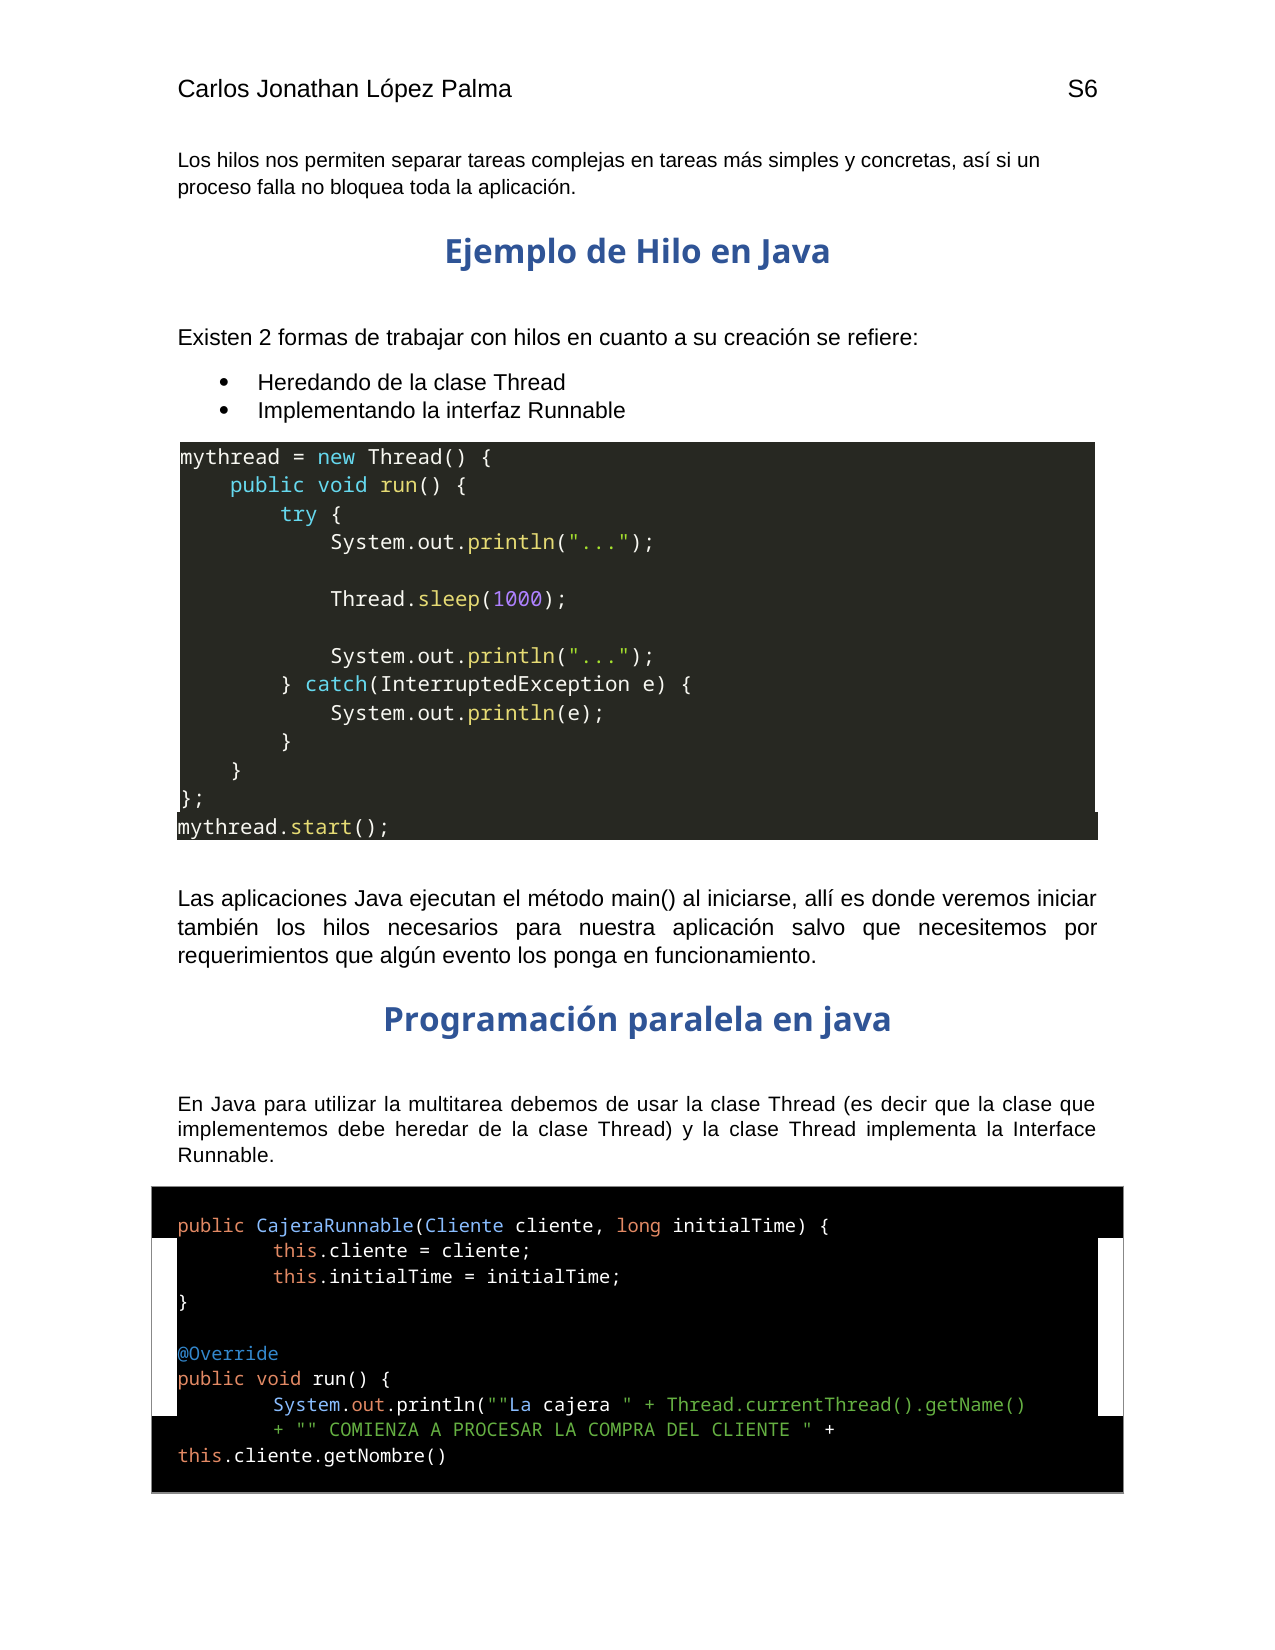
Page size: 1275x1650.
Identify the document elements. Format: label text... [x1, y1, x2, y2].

text this.cliente = cliente; [177, 1238, 1098, 1263]
text this.initialTime = initialTime; [177, 1263, 1098, 1289]
text Existen 2 formas de trabajar con hilos en cuanto a su creación se refiere: [177, 323, 1098, 350]
subtitle Programación paralela en java [177, 996, 1098, 1041]
text public void run() { [177, 1365, 1098, 1390]
text Las aplicaciones Java ejecutan el método main() al iniciarse, allí es donde veremos iniciar también los hilos necesarios para nuestra aplicación salvo que necesitemos por requerimientos que algún evento los ponga en funcionamiento. [177, 940, 1098, 968]
text } [180, 726, 1095, 755]
text } catch(InterruptedException e) { [180, 669, 1095, 698]
text } [177, 1289, 1098, 1314]
text En Java para utilizar la multitarea debemos de usar la clase Thread (es decir que la clase que implementemos debe heredar de la clase Thread) y la clase Thread implementa la Interface Runnable. [177, 1141, 1098, 1167]
text System.out.println(e); [180, 698, 1095, 726]
text Los hilos nos permiten separar tareas complejas en tareas más simples y concretas, así si un proceso falla no bloquea toda la aplicación. [177, 148, 1098, 199]
text mythread.start(); [177, 812, 1098, 840]
subtitle Ejemplo de Hilo en Java [177, 228, 1098, 273]
text mythread = new Thread() { [180, 442, 1095, 471]
text System.out.println("..."); [180, 527, 1095, 556]
list Heredando de la clase Thread [220, 368, 1098, 395]
text public CajeraRunnable(Cliente cliente, long initialTime) { [152, 1187, 1123, 1238]
text }; [180, 783, 1095, 812]
text + "" COMIENZA A PROCESAR LA COMPRA DEL CLIENTE " + this.cliente.getNombre() [152, 1390, 1123, 1492]
text System.out.println("..."); [180, 641, 1095, 669]
list Implementando la interfaz Runnable [220, 397, 1098, 423]
text @Override [177, 1340, 1098, 1365]
text try { [180, 499, 1095, 527]
text Thread.sleep(1000); [180, 584, 1095, 613]
text public void run() { [180, 471, 1095, 499]
text } [180, 755, 1095, 783]
